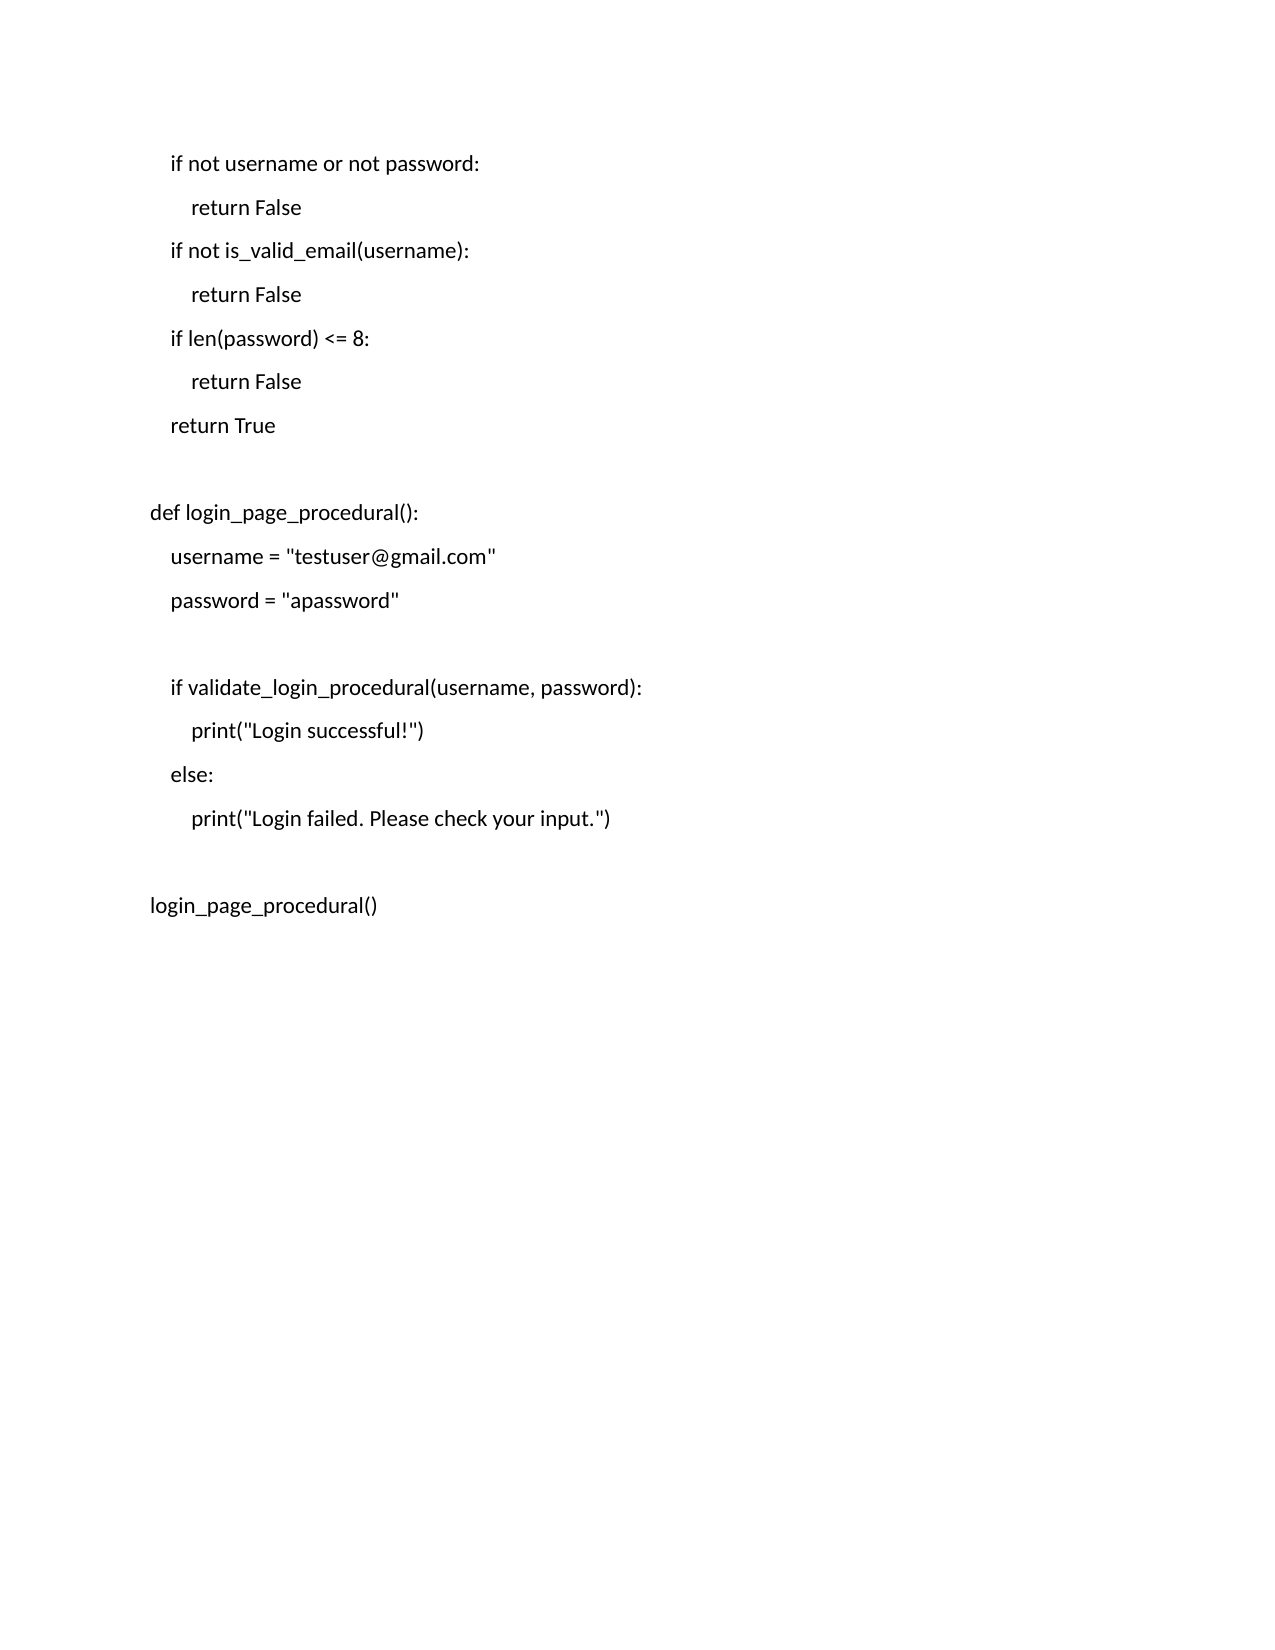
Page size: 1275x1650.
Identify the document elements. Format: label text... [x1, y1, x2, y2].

text return False [150, 281, 1125, 308]
text login_page_procedural() [150, 892, 1125, 919]
text if len(password) <= 8: [150, 324, 1125, 352]
text password = "apassword" [150, 586, 1125, 613]
text else: [150, 761, 1125, 788]
text print("Login failed. Please check your input.") [150, 805, 1125, 832]
text if validate_login_procedural(username, password): [150, 674, 1125, 701]
text return True [150, 412, 1125, 439]
text return False [150, 194, 1125, 221]
text def login_page_procedural(): [150, 499, 1125, 526]
text if not is_valid_email(username): [150, 237, 1125, 264]
text username = "testuser@gmail.com" [150, 543, 1125, 570]
text if not username or not password: [150, 150, 1125, 177]
text print("Login successful!") [150, 717, 1125, 744]
text return False [150, 368, 1125, 395]
